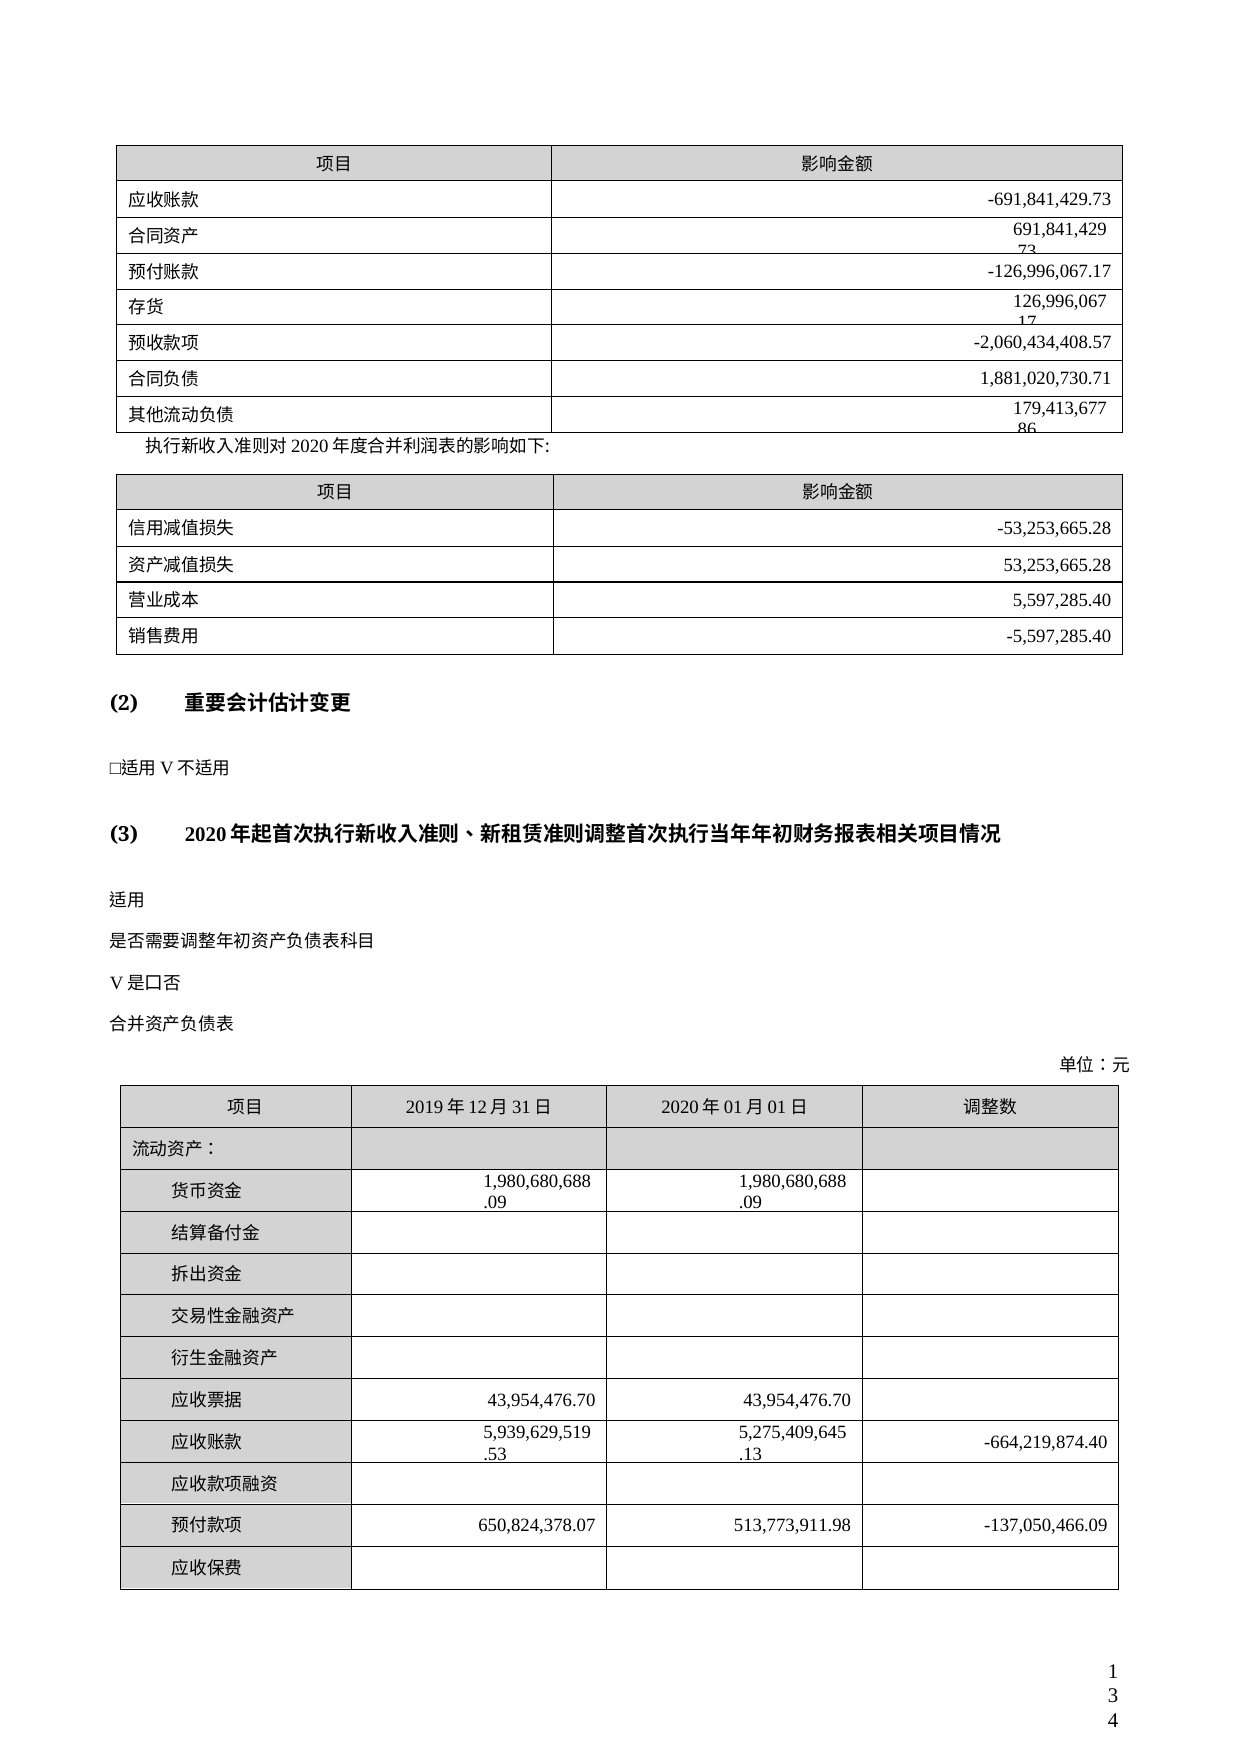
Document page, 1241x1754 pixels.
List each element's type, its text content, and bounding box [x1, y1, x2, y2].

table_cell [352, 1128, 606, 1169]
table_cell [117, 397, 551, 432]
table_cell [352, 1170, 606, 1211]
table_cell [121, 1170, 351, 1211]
text 是否需要调整年初资产负债表科目 [109, 928, 1129, 953]
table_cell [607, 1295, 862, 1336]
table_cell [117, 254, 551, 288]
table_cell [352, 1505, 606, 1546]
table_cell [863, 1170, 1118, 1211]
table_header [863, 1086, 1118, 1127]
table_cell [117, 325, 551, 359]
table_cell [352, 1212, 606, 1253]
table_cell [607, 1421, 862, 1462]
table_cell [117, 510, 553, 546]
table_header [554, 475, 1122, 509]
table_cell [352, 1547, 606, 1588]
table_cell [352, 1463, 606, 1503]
text 合并资产负债表 [109, 1011, 1129, 1036]
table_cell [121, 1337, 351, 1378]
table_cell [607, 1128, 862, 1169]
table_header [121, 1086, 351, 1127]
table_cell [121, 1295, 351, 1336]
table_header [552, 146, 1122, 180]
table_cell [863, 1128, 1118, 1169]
list 2020年起首次执行新收入准则、新租赁准则调整首次执行当年年初财务报表相关项目情况 [109, 819, 1129, 848]
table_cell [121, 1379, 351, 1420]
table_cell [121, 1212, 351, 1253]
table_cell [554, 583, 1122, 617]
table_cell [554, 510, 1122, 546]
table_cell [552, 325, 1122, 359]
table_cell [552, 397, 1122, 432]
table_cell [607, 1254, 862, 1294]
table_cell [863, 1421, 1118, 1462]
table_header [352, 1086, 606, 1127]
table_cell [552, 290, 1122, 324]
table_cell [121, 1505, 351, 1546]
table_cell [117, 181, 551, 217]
text 适用 [109, 888, 1129, 912]
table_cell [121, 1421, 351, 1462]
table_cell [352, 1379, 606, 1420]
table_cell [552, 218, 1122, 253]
text 执行新收入准则对2020年度合并利润表的影响如下: [146, 433, 1129, 457]
text 单位：元 [109, 1052, 1129, 1076]
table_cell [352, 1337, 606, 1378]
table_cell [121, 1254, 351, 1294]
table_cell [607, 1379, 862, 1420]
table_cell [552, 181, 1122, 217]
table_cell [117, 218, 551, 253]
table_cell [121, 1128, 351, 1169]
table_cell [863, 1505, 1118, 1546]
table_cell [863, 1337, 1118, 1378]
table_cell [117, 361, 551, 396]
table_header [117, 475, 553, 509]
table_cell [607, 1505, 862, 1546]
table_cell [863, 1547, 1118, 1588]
list 重要会计估计变更 [109, 688, 1129, 716]
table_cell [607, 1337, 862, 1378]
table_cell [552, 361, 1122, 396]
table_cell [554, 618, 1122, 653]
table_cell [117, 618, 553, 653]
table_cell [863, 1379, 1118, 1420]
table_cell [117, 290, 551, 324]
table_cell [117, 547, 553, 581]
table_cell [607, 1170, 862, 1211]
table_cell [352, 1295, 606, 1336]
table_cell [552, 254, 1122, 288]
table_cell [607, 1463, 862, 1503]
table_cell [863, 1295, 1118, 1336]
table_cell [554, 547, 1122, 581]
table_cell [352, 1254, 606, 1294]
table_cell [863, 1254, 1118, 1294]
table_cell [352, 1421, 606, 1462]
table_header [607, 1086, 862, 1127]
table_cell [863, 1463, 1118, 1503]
text V是口否 [109, 969, 1129, 995]
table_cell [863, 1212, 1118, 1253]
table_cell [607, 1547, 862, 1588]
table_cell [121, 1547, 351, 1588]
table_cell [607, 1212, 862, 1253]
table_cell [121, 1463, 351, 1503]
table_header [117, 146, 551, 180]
text □适用V不适用 [109, 756, 1129, 780]
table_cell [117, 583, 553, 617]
